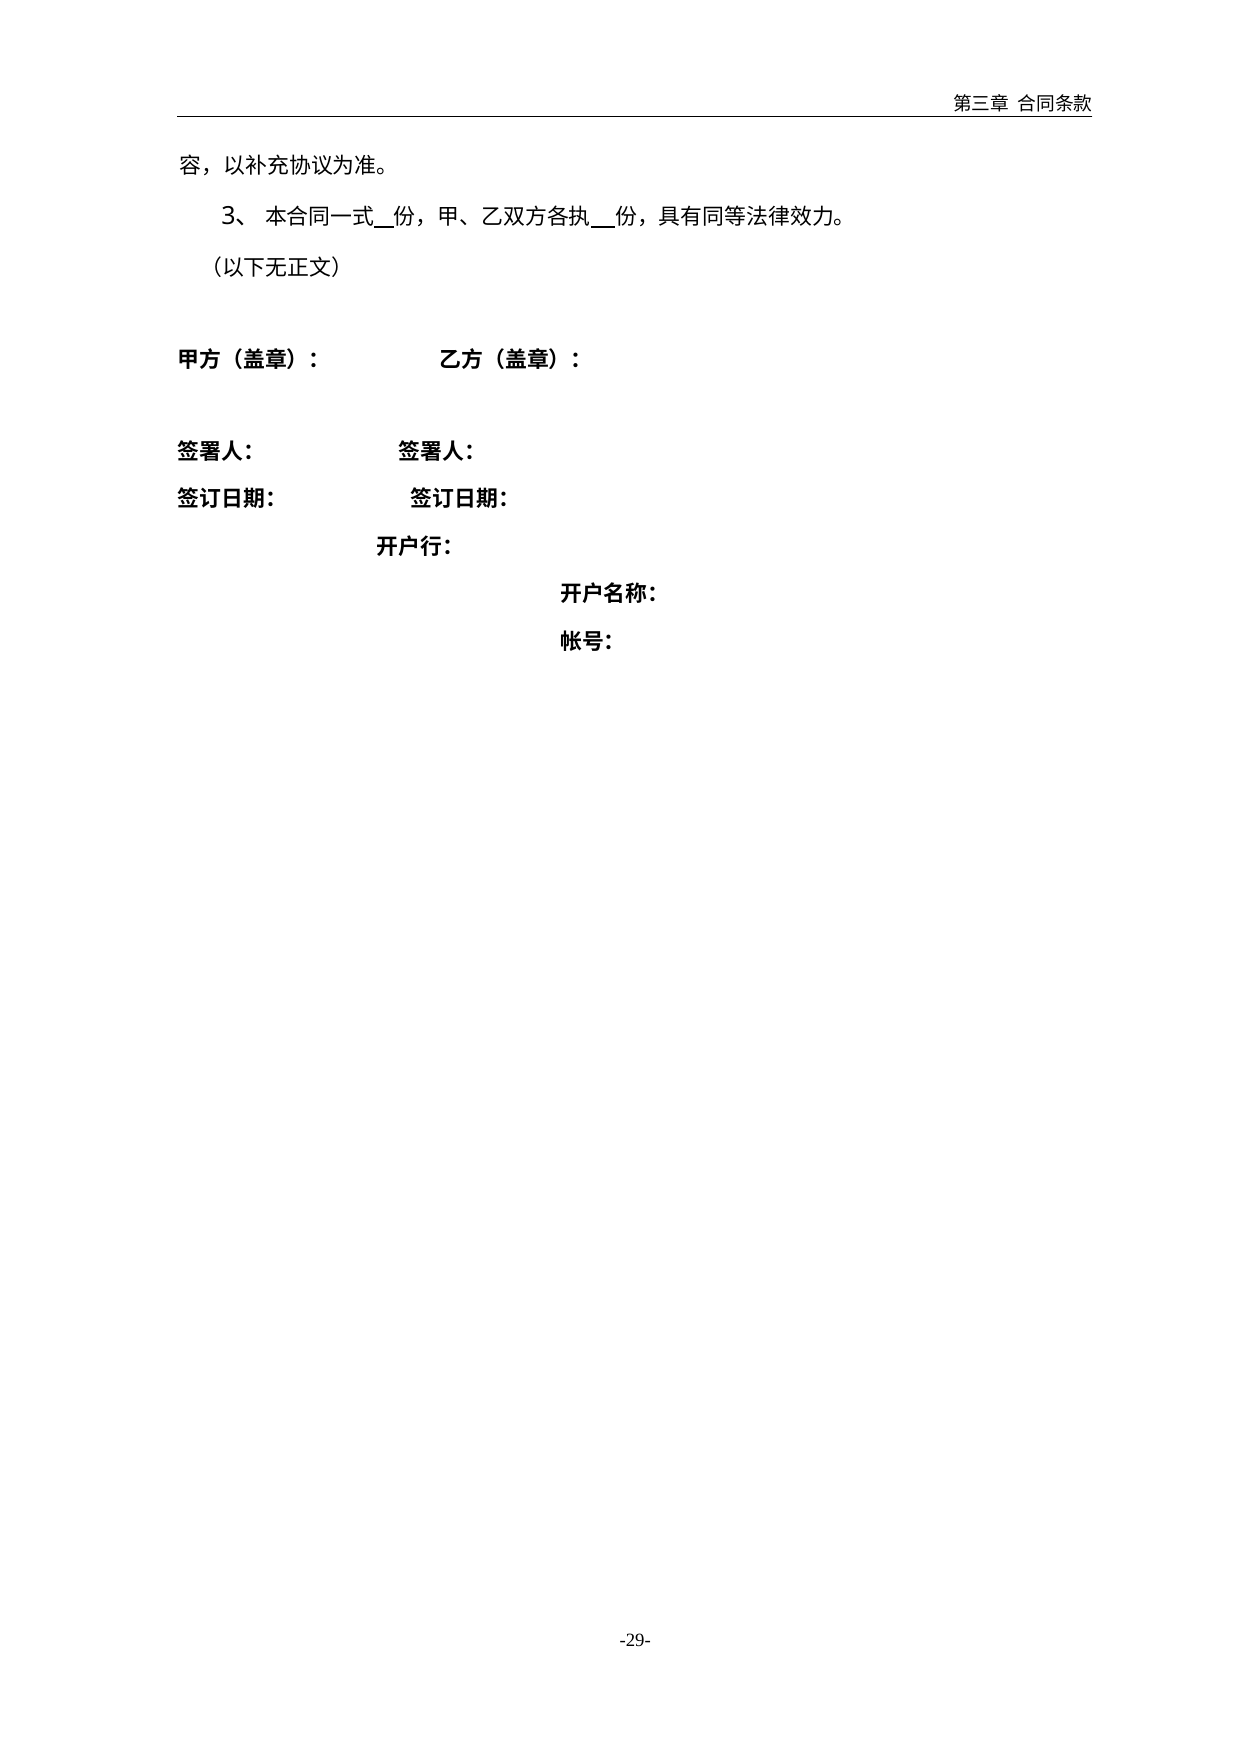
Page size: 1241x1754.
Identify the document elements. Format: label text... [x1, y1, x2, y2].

text 帐号： [177, 624, 1092, 656]
text 甲方（盖章）： 乙方（盖章）： [177, 342, 1092, 373]
list 本合同一式 份，甲、乙双方各执 份，具有同等法律效力。 [179, 195, 1092, 231]
text 签署人： 签署人： [177, 434, 1092, 466]
text 开户行： [177, 529, 1092, 561]
text 开户名称： [177, 576, 1092, 608]
text 签订日期： 签订日期： [177, 481, 1092, 513]
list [179, 148, 1092, 179]
text （以下无正文） [177, 249, 1092, 281]
